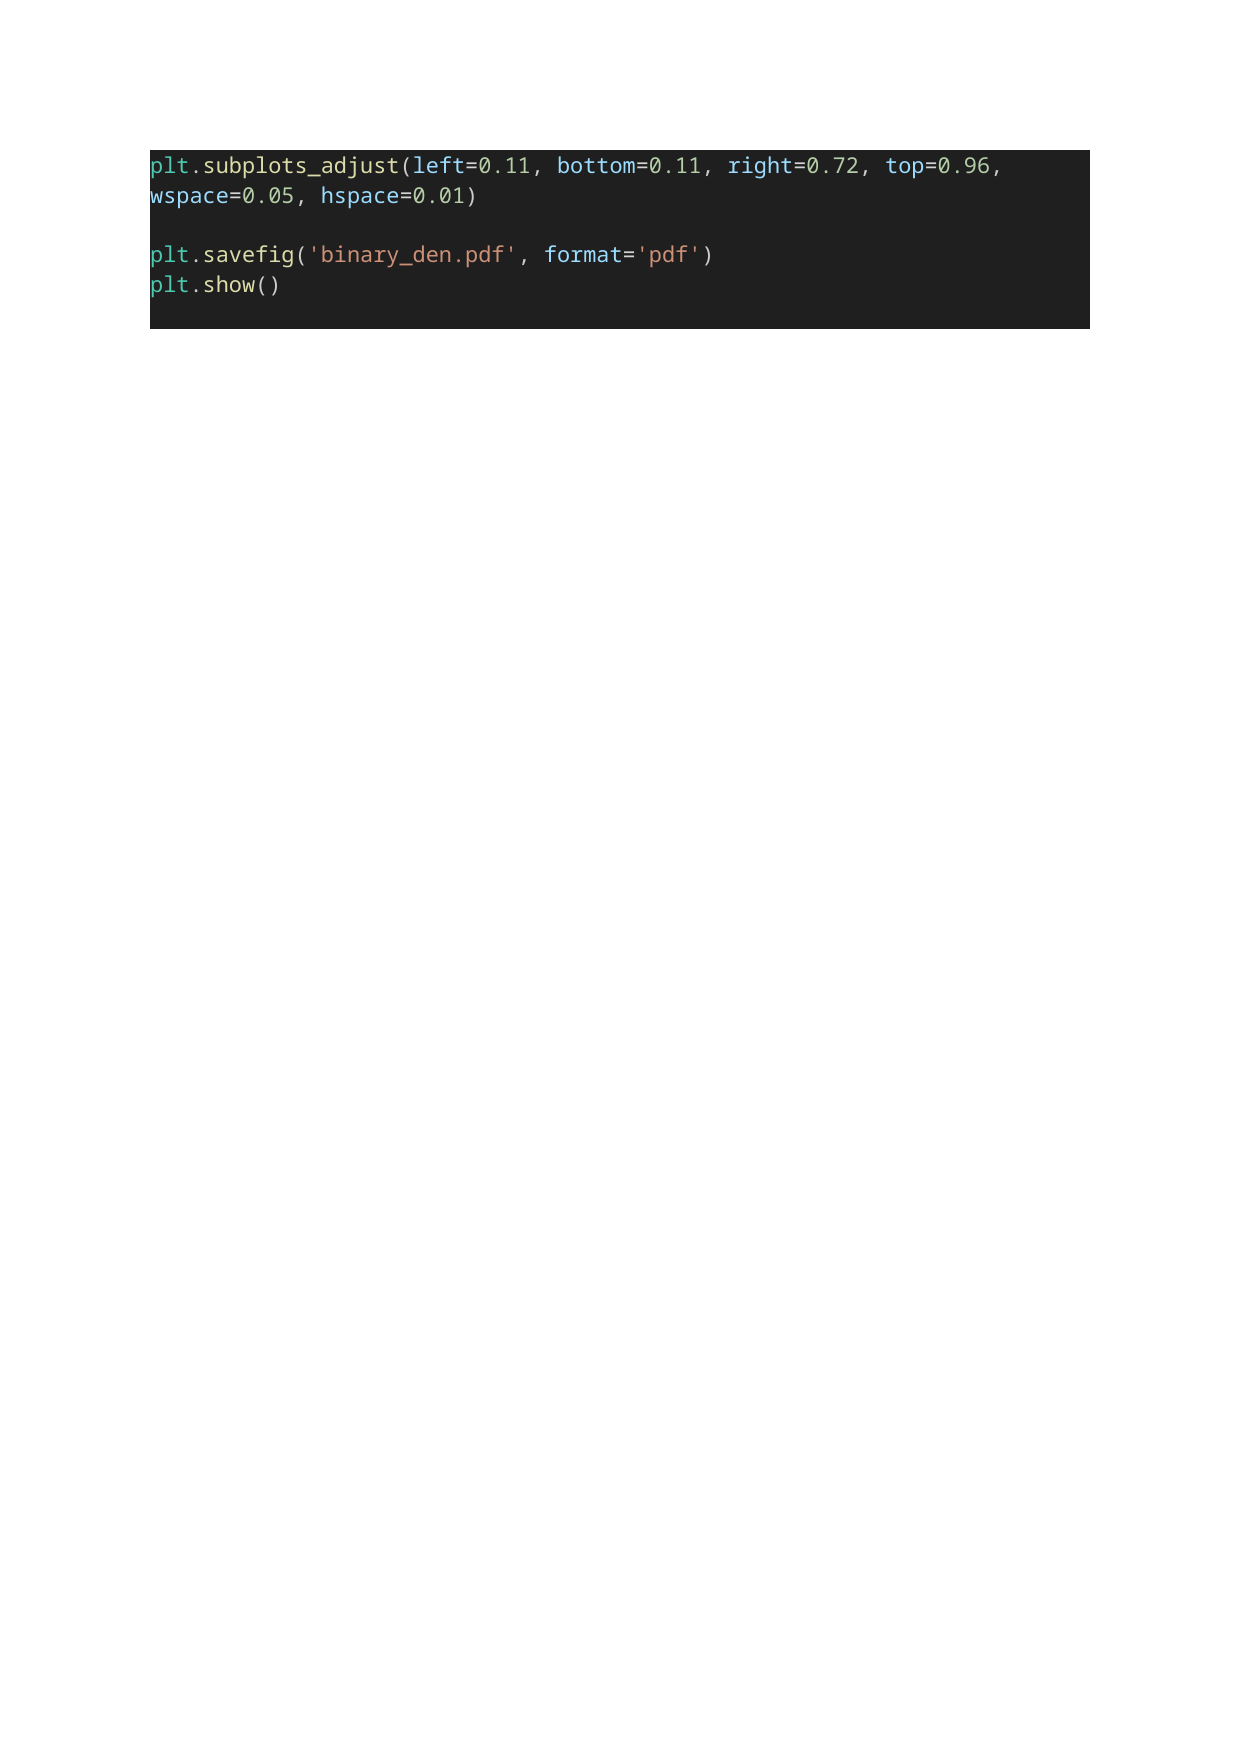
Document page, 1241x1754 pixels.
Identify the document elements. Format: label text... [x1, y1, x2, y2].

text plt.subplots_adjust(left=0.11, bottom=0.11, right=0.72, top=0.96, wspace=0.05, hspace=0.01) [150, 150, 1090, 209]
text plt.savefig('binary_den.pdf', format='pdf') [150, 239, 1090, 269]
text plt.show() [150, 269, 1090, 299]
